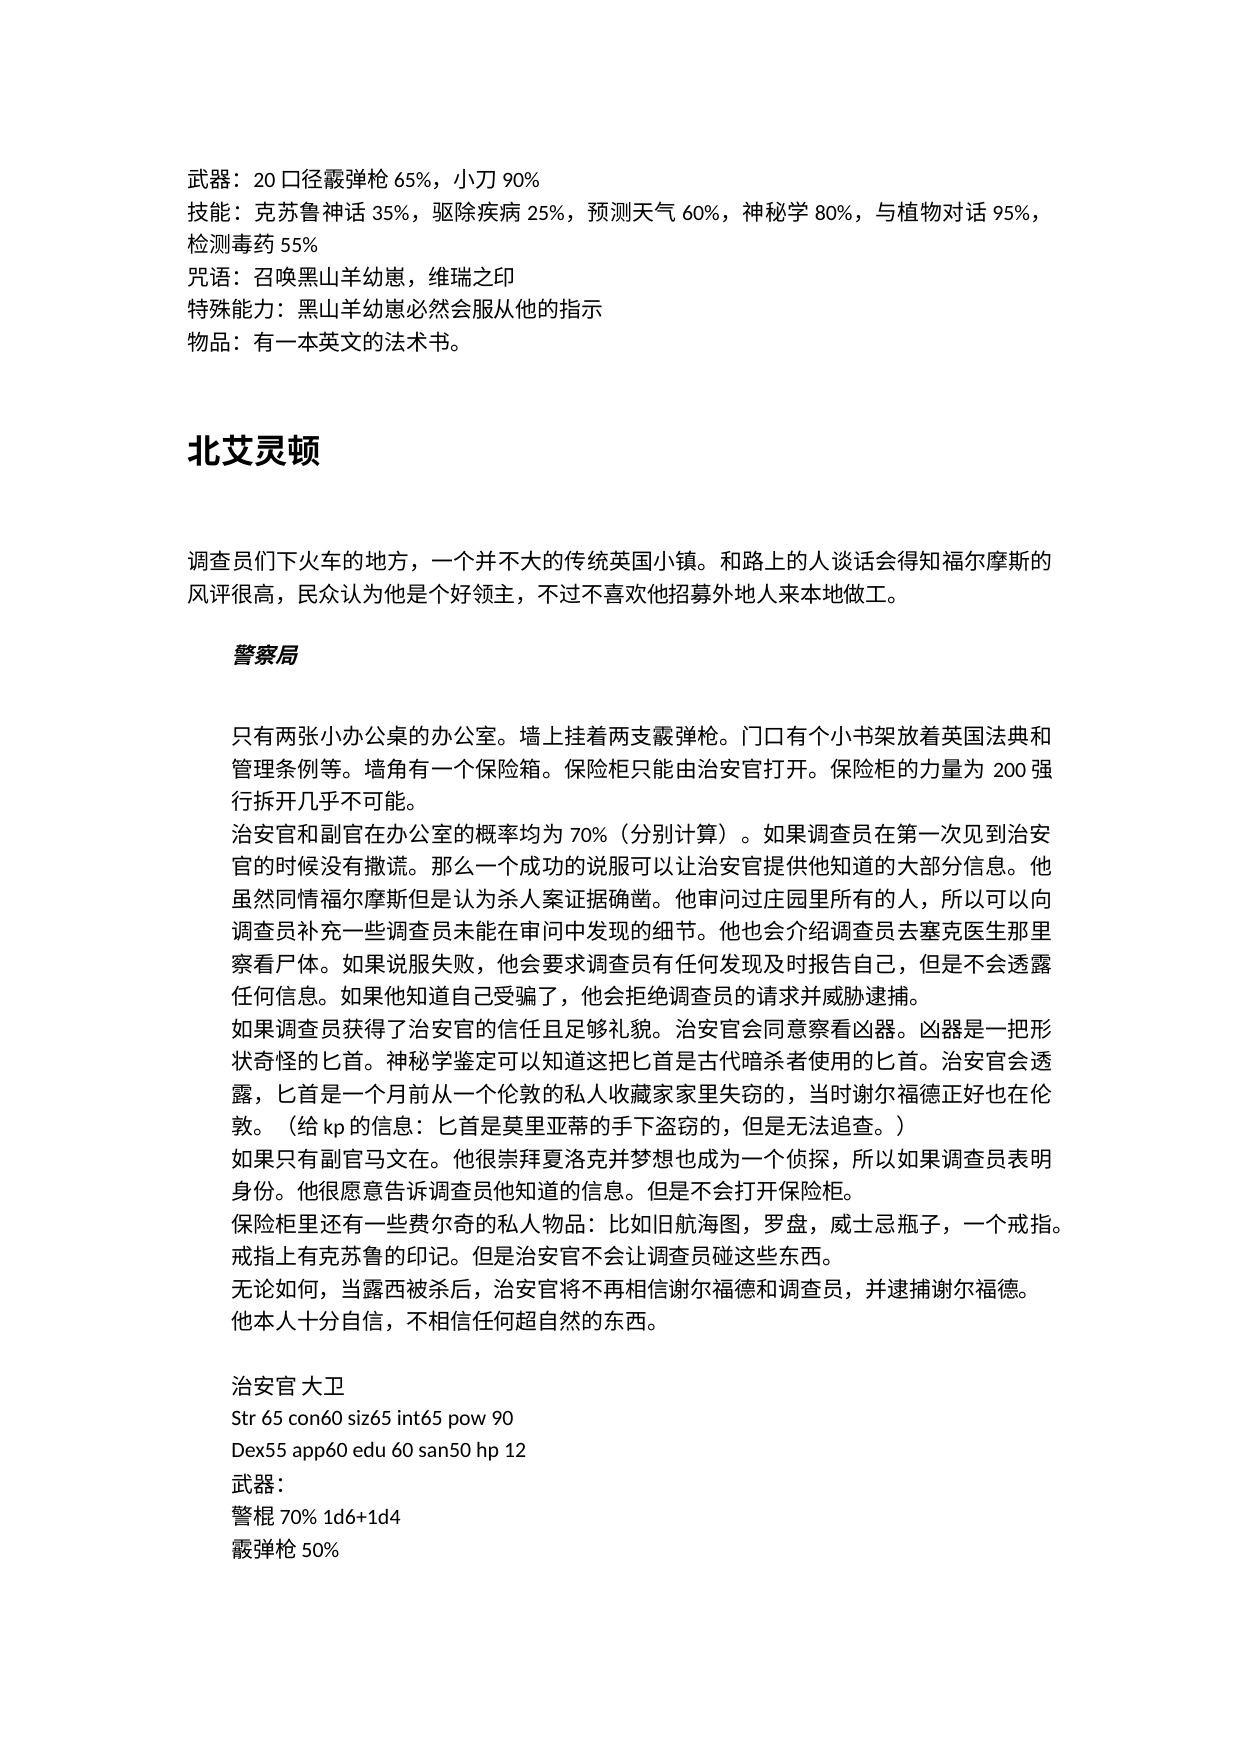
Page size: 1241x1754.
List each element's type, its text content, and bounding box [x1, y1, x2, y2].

text 物品：有一本英文的法术书。 [187, 324, 1053, 357]
list 如果只有副官马文在。他很崇拜夏洛克并梦想也成为一个侦探，所以如果调查员表明身份。他很愿意告诉调查员他知道的信息。但是不会打开保险柜。 [231, 1141, 1053, 1206]
list 治安官和副官在办公室的概率均为70%（分别计算）。如果调查员在第一次见到治安官的时候没有撒谎。那么一个成功的说服可以让治安官提供他知道的大部分信息。他虽然同情福尔摩斯但是认为杀人案证据确凿。他审问过庄园里所有的人，所以可以向调查员补充一些调查员未能在审问中发现的细节。他也会介绍调查员去塞克医生那里察看尸体。如果说服失败，他会要求调查员有任何发现及时报告自己，但是不会透露任何信息。如果他知道自己受骗了，他会拒绝调查员的请求并威胁逮捕。 [231, 816, 1053, 1011]
list 武器： [231, 1466, 1053, 1499]
list 霰弹枪50% [231, 1531, 1053, 1564]
text 调查员们下火车的地方，一个并不大的传统英国小镇。和路上的人谈话会得知福尔摩斯的风评很高，民众认为他是个好领主，不过不喜欢他招募外地人来本地做工。 [187, 544, 1053, 609]
list 如果调查员获得了治安官的信任且足够礼貌。治安官会同意察看凶器。凶器是一把形状奇怪的匕首。神秘学鉴定可以知道这把匕首是古代暗杀者使用的匕首。治安官会透露，匕首是一个月前从一个伦敦的私人收藏家家里失窃的，当时谢尔福德正好也在伦敦。（给kp的信息：匕首是莫里亚蒂的手下盗窃的，但是无法追查。） [231, 1011, 1053, 1141]
text 特殊能力：黑山羊幼崽必然会服从他的指示 [187, 292, 1053, 324]
list 他本人十分自信，不相信任何超自然的东西。 [231, 1304, 1053, 1336]
subtitle 北艾灵顿 [187, 417, 1053, 482]
text 咒语：召唤黑山羊幼崽，维瑞之印 [187, 259, 1053, 292]
list 治安官 大卫 [231, 1369, 1053, 1401]
text 技能：克苏鲁神话35%，驱除疾病25%，预测天气60%，神秘学80%，与植物对话95%，检测毒药 55% [187, 194, 1053, 259]
subtitle 警察局 [231, 638, 1053, 670]
text 武器：20口径霰弹枪65%，小刀 90% [187, 162, 1053, 194]
list 保险柜里还有一些费尔奇的私人物品：比如旧航海图，罗盘，威士忌瓶子，一个戒指。戒指上有克苏鲁的印记。但是治安官不会让调查员碰这些东西。 [231, 1206, 1053, 1271]
list 警棍70% 1d6+1d4 [231, 1499, 1053, 1531]
list Str 65 con60 siz65 int65 pow 90 [231, 1401, 1053, 1434]
list Dex55 app60 edu 60 san50 hp 12 [231, 1434, 1053, 1466]
list 无论如何，当露西被杀后，治安官将不再相信谢尔福德和调查员，并逮捕谢尔福德。 [231, 1271, 1053, 1304]
list 只有两张小办公桌的办公室。墙上挂着两支霰弹枪。门口有个小书架放着英国法典和管理条例等。墙角有一个保险箱。保险柜只能由治安官打开。保险柜的力量为200强行拆开几乎不可能。 [231, 719, 1053, 816]
